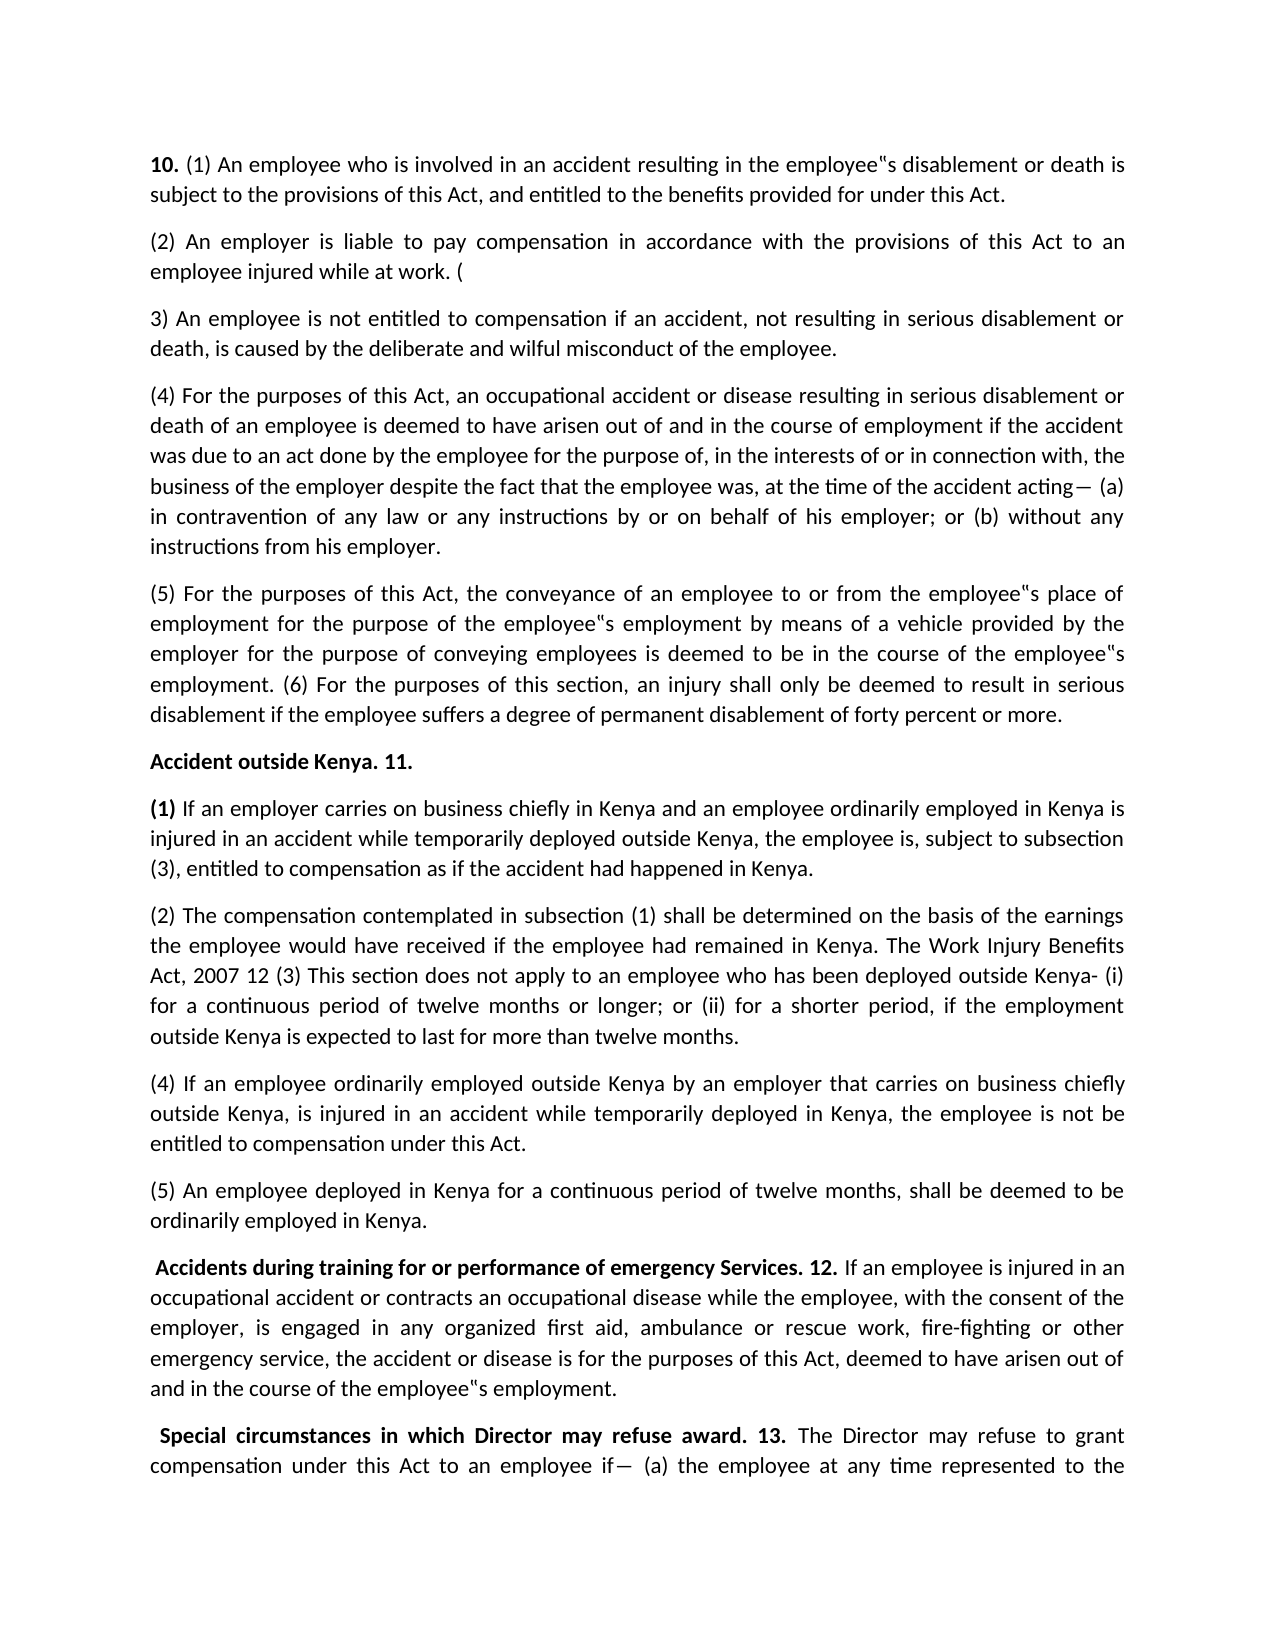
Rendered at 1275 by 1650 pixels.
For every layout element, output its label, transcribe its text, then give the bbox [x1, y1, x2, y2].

text (2) The compensation contemplated in subsection (1) shall be determined on the basis of the earnings the employee would have received if the employee had remained in Kenya. The Work Injury Benefits Act, 2007 12 (3) This section does not apply to an employee who has been deployed outside Kenya- (i) for a continuous period of twelve months or longer; or (ii) for a shorter period, if the employment outside Kenya is expected to last for more than twelve months. [150, 901, 1125, 1050]
text Accidents during training for or performance of emergency Services. 12. If an employee is injured in an occupational accident or contracts an occupational disease while the employee, with the consent of the employer, is engaged in any organized first aid, ambulance or rescue work, fire-fighting or other emergency service, the accident or disease is for the purposes of this Act, deemed to have arisen out of and in the course of the employee‟s employment. [150, 1253, 1125, 1402]
text Accident outside Kenya. 11. [150, 747, 1125, 775]
text (1) If an employer carries on business chiefly in Kenya and an employee ordinarily employed in Kenya is injured in an accident while temporarily deployed outside Kenya, the employee is, subject to subsection (3), entitled to compensation as if the accident had happened in Kenya. [150, 794, 1125, 882]
text 3) An employee is not entitled to compensation if an accident, not resulting in serious disablement or death, is caused by the deliberate and wilful misconduct of the employee. [150, 304, 1125, 362]
text (2) An employer is liable to pay compensation in accordance with the provisions of this Act to an employee injured while at work. ( [150, 227, 1125, 285]
text 10. (1) An employee who is involved in an accident resulting in the employee‟s disablement or death is subject to the provisions of this Act, and entitled to the benefits provided for under this Act. [150, 150, 1125, 208]
text (4) For the purposes of this Act, an occupational accident or disease resulting in serious disablement or death of an employee is deemed to have arisen out of and in the course of employment if the accident was due to an act done by the employee for the purpose of, in the interests of or in connection with, the business of the employer despite the fact that the employee was, at the time of the accident acting― (a) in contravention of any law or any instructions by or on behalf of his employer; or (b) without any instructions from his employer. [150, 381, 1125, 560]
text (5) An employee deployed in Kenya for a continuous period of twelve months, shall be deemed to be ordinarily employed in Kenya. [150, 1176, 1125, 1234]
text (5) For the purposes of this Act, the conveyance of an employee to or from the employee‟s place of employment for the purpose of the employee‟s employment by means of a vehicle provided by the employer for the purpose of conveying employees is deemed to be in the course of the employee‟s employment. (6) For the purposes of this section, an injury shall only be deemed to result in serious disablement if the employee suffers a degree of permanent disablement of forty percent or more. [150, 579, 1125, 728]
text (4) If an employee ordinarily employed outside Kenya by an employer that carries on business chiefly outside Kenya, is injured in an accident while temporarily deployed in Kenya, the employee is not be entitled to compensation under this Act. [150, 1069, 1125, 1157]
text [150, 1421, 1125, 1479]
